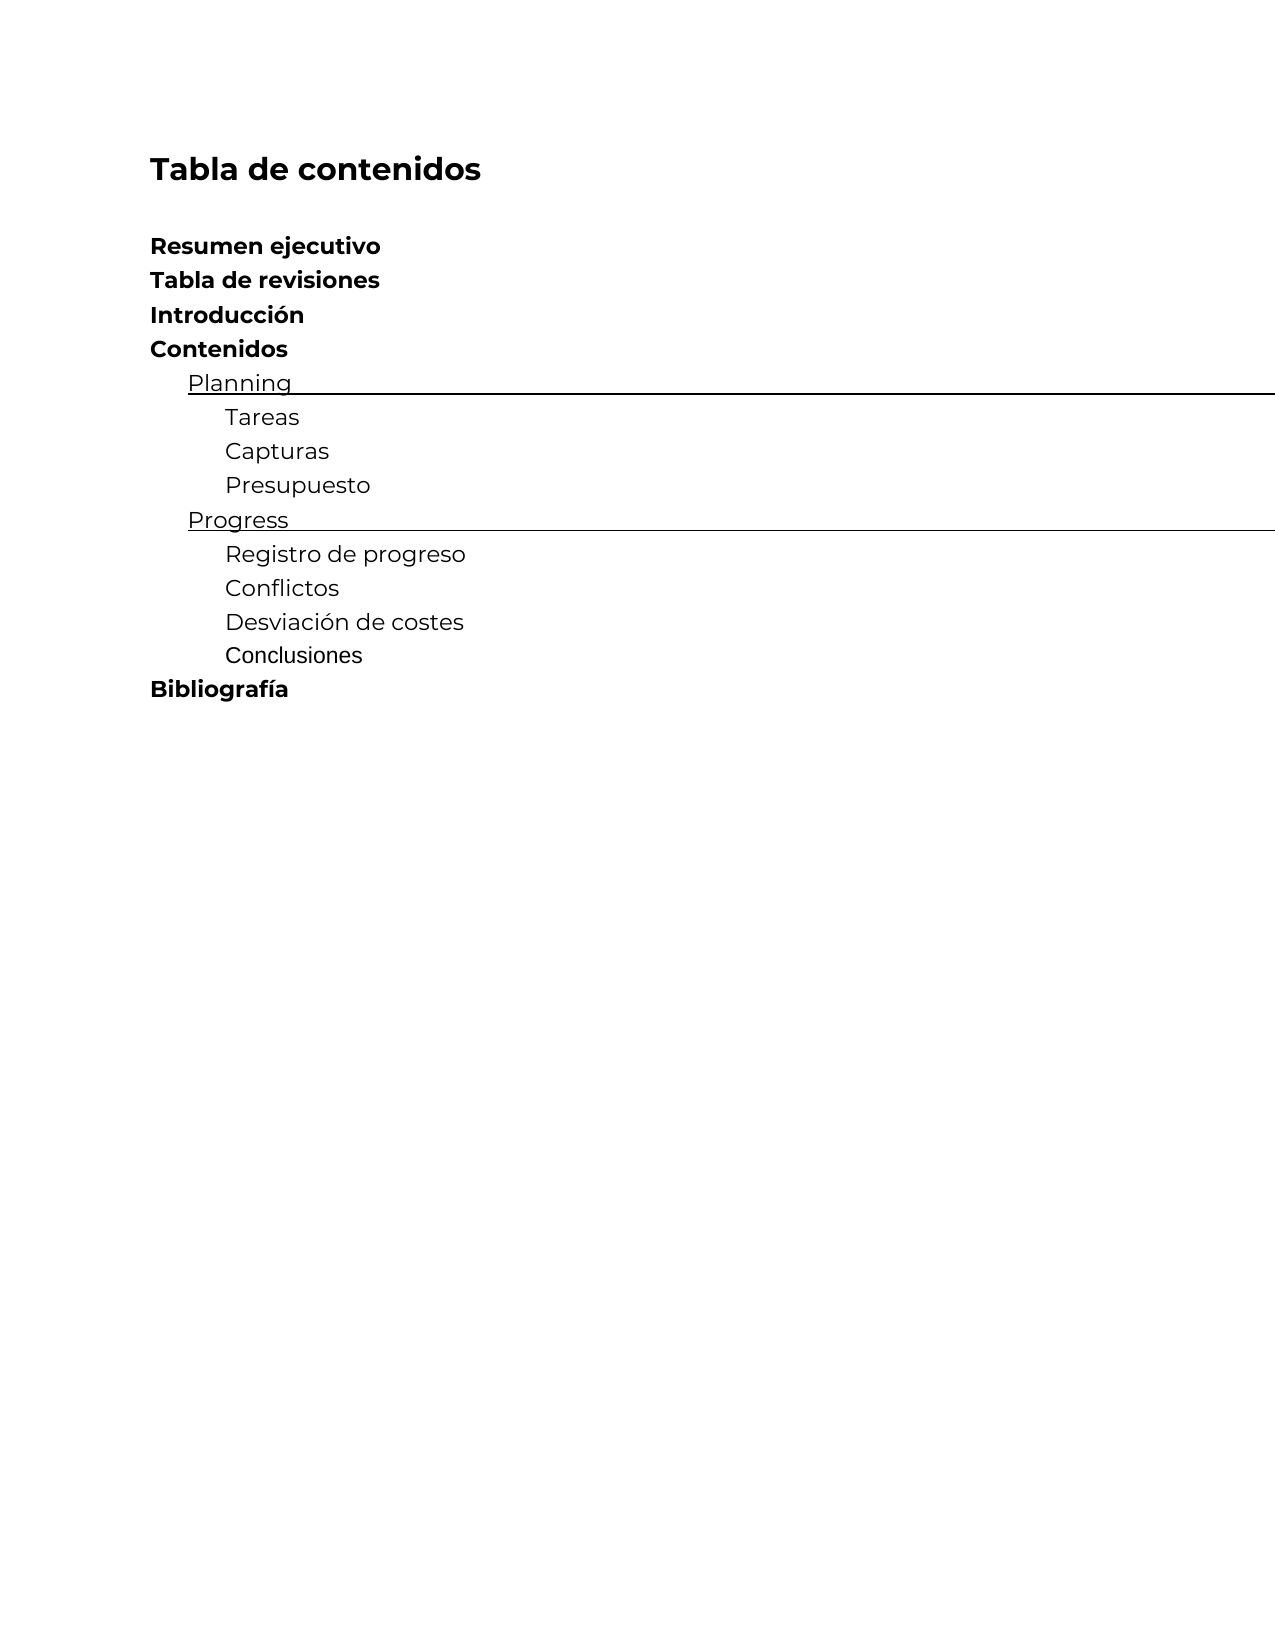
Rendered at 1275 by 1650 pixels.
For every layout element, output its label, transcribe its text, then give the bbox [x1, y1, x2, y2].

text Tabla de contenidos [150, 150, 1125, 188]
